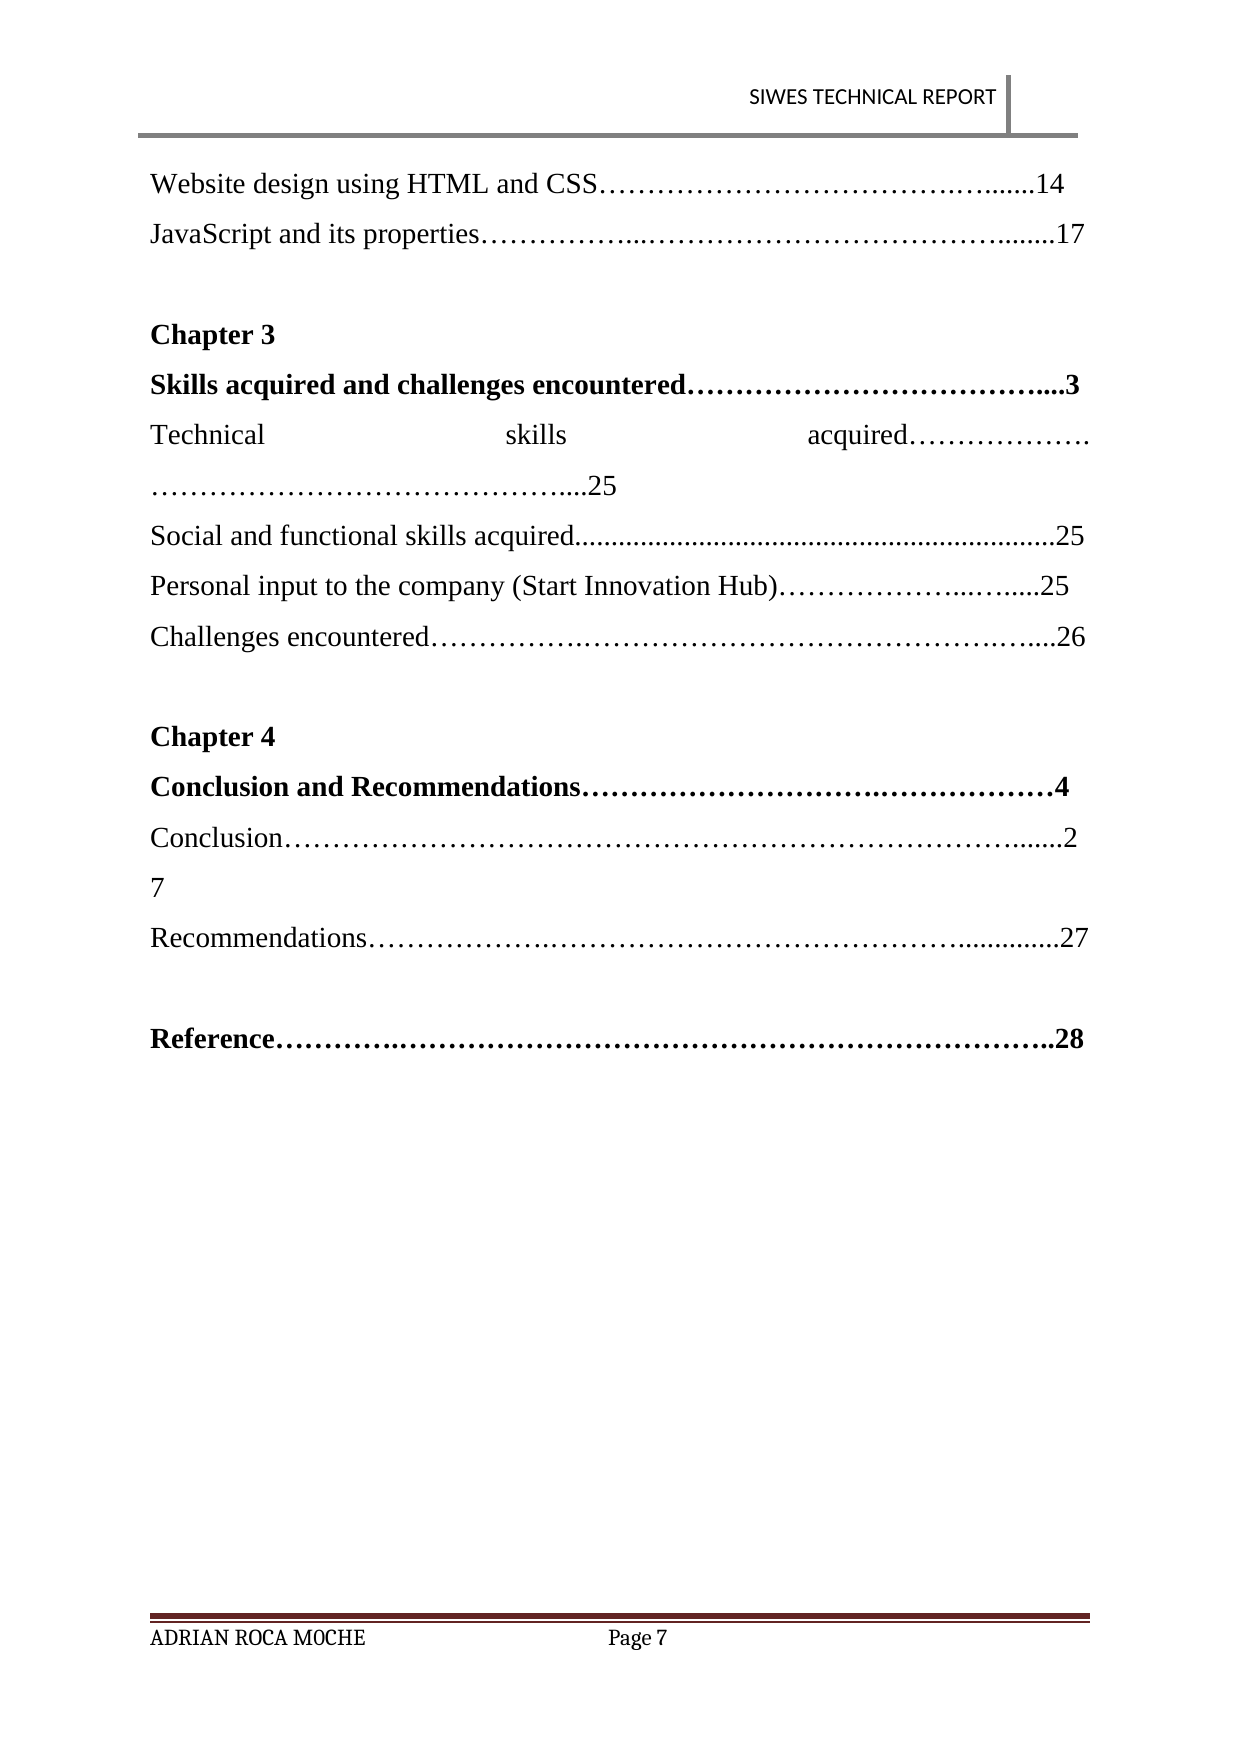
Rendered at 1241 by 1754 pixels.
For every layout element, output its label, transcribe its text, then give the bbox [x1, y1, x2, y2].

text Technical skills acquired……………….……………………………………....25 [150, 417, 1090, 501]
text Conclusion and Recommendations………………………….………………4 [150, 769, 1090, 803]
text Reference………….…………………………………………………………..28 [150, 1021, 1090, 1055]
text Social and functional skills acquired..................................................................25 [150, 518, 1090, 552]
text Conclusion………………………………………………………………….......27 [150, 820, 1090, 904]
text Website design using HTML and CSS……………………………….….......14 [150, 166, 1090, 199]
text Skills acquired and challenges encountered………………………………....3 [150, 367, 1090, 401]
text JavaScript and its properties……………...………………………………........17 [150, 216, 1090, 250]
text Recommendations……………….……………………………………..............27 [150, 921, 1090, 954]
text Personal input to the company (Start Innovation Hub)………………...….....25 [150, 568, 1090, 602]
text Chapter 4 [150, 719, 1090, 753]
text Chapter 3 [150, 317, 1090, 350]
text Challenges encountered…………….…………………………………….…....26 [150, 619, 1090, 652]
